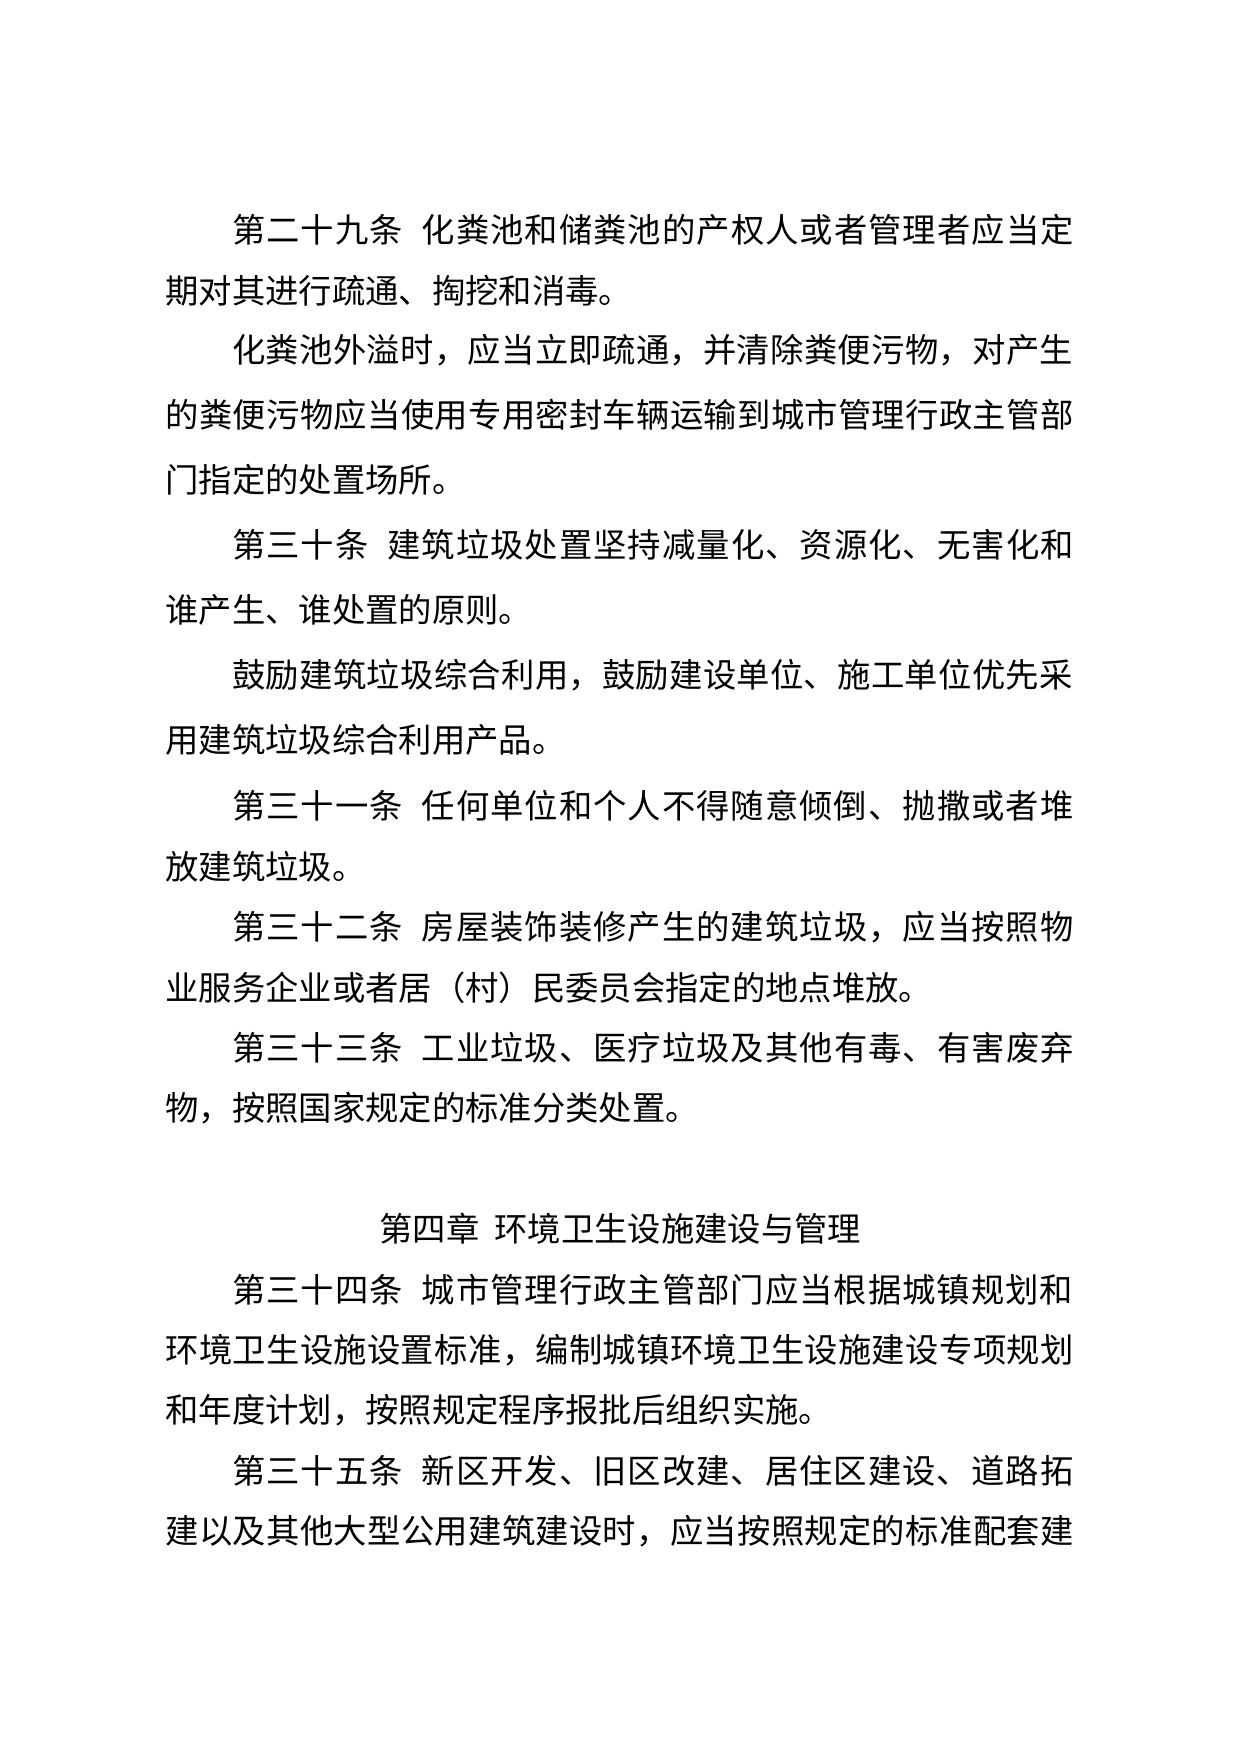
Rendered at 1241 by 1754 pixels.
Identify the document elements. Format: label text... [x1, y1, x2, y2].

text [165, 1435, 1075, 1556]
text 第三十二条 房屋装饰装修产生的建筑垃圾，应当按照物业服务企业或者居（村）民委员会指定的地点堆放。 [165, 891, 1075, 1012]
text 第三十条 建筑垃圾处置坚持减量化、资源化、无害化和谁产生、谁处置的原则。 [165, 510, 1075, 640]
text 第二十九条 化粪池和储粪池的产权人或者管理者应当定期对其进行疏通、掏挖和消毒。 [165, 194, 1075, 315]
text 第三十三条 工业垃圾、医疗垃圾及其他有毒、有害废弃物，按照国家规定的标准分类处置。 [165, 1012, 1075, 1133]
text 第三十一条 任何单位和个人不得随意倾倒、抛撒或者堆放建筑垃圾。 [165, 770, 1075, 891]
text 第三十四条 城市管理行政主管部门应当根据城镇规划和环境卫生设施设置标准，编制城镇环境卫生设施建设专项规划和年度计划，按照规定程序报批后组织实施。 [165, 1254, 1075, 1435]
text 鼓励建筑垃圾综合利用，鼓励建设单位、施工单位优先采用建筑垃圾综合利用产品。 [165, 640, 1075, 770]
text 第四章 环境卫生设施建设与管理 [165, 1193, 1075, 1254]
text 化粪池外溢时，应当立即疏通，并清除粪便污物，对产生的粪便污物应当使用专用密封车辆运输到城市管理行政主管部门指定的处置场所。 [165, 315, 1075, 510]
